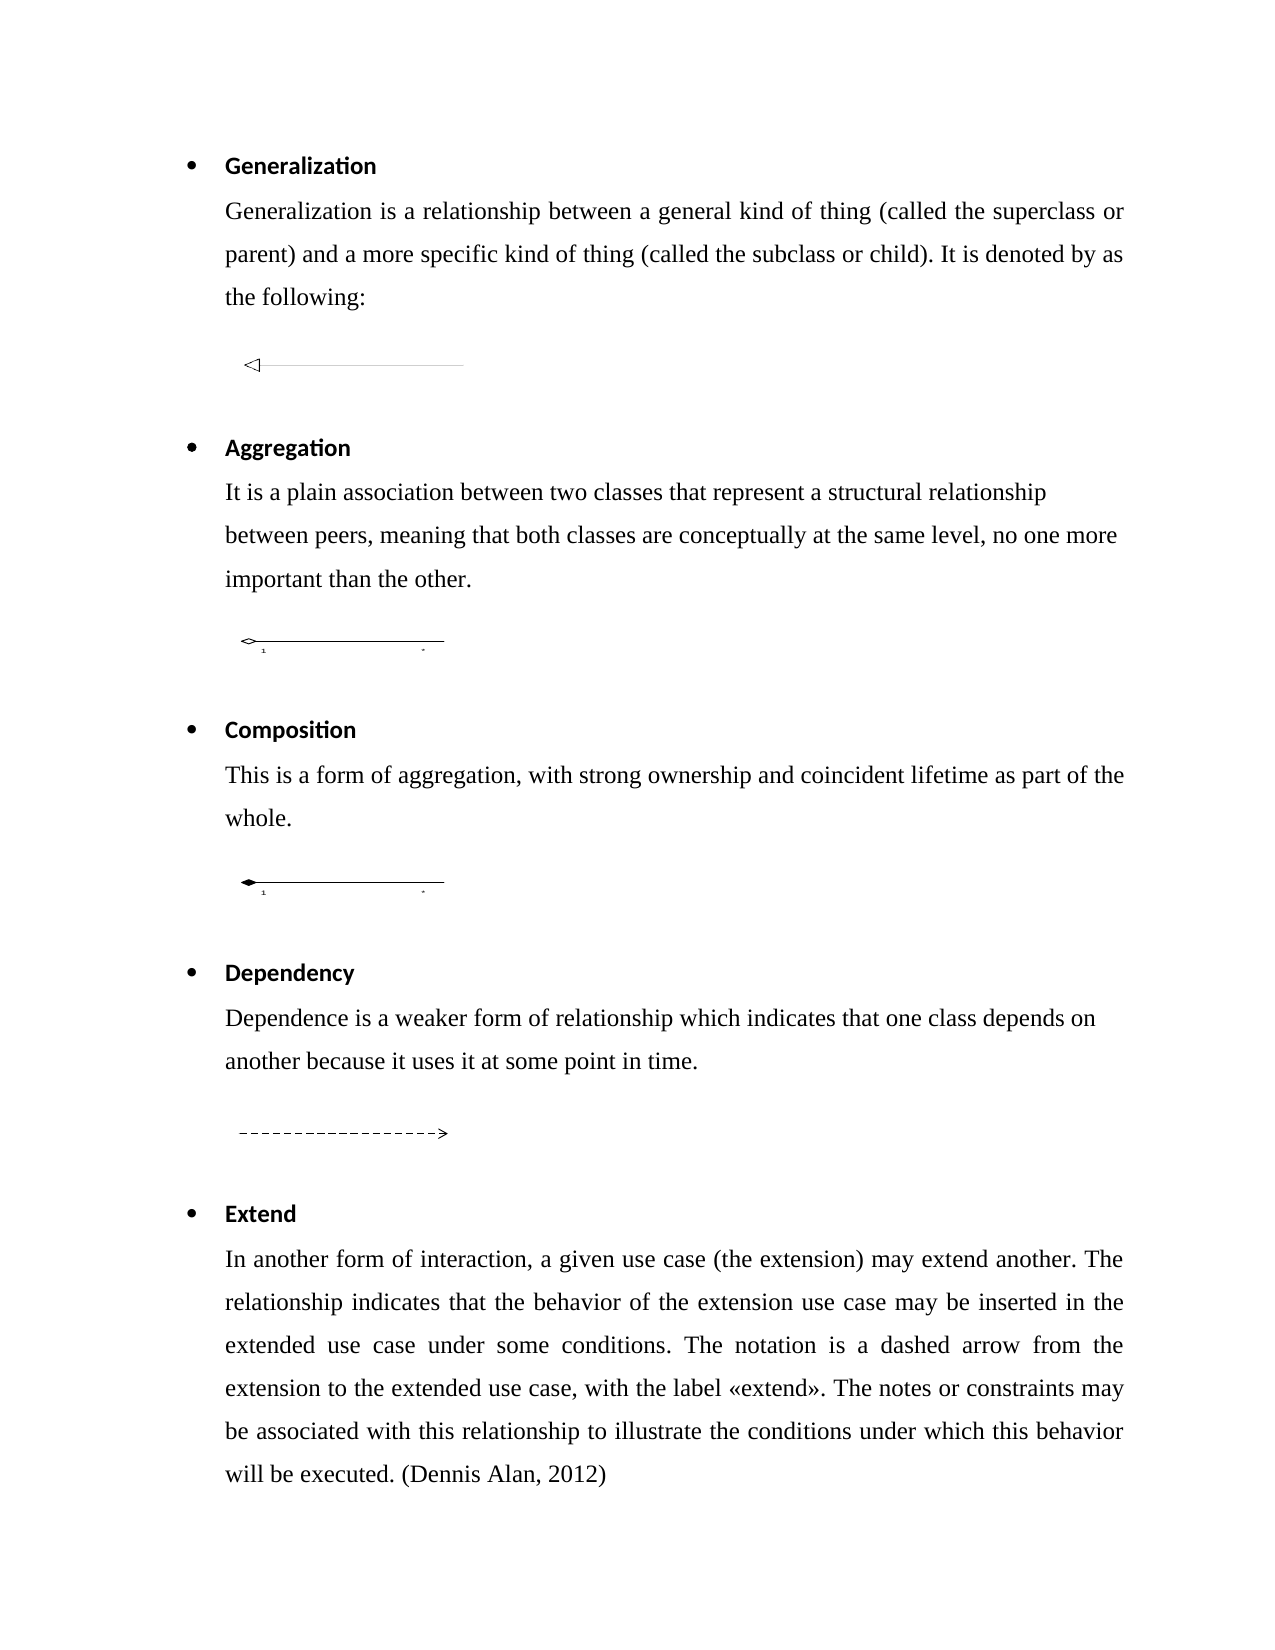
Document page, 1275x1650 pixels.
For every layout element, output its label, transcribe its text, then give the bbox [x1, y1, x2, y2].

list Generalization [187, 150, 1125, 181]
list Composition [187, 715, 1125, 745]
list Extend [187, 1198, 1125, 1229]
text Generalization is a relationship between a general kind of thing (called the superclass or parent) and a more specific kind of thing (called the subclass or child). It is denoted by as the following: [225, 196, 1125, 311]
text This is a form of aggregation, with strong ownership and coincident lifetime as part of the whole. [225, 760, 1125, 832]
text In another form of interaction, a given use case (the extension) may extend another. The relationship indicates that the behavior of the extension use case may be inserted in the extended use case under some conditions. The notation is a dashed arrow from the extension to the extended use case, with the label «extend». The notes or constraints may be associated with this relationship to illustrate the conditions under which this behavior will be executed. [225, 1244, 1125, 1488]
list Dependency [187, 957, 1125, 988]
list Aggregation [187, 432, 1125, 462]
text Dependence is a weaker form of relationship which indicates that one class depends on another because it uses it at some point in time. [225, 1003, 1125, 1075]
text It is a plain association between two classes that represent a structural relationship between peers, meaning that both classes are conceptually at the same level, no one more important than the other. [225, 477, 1125, 592]
